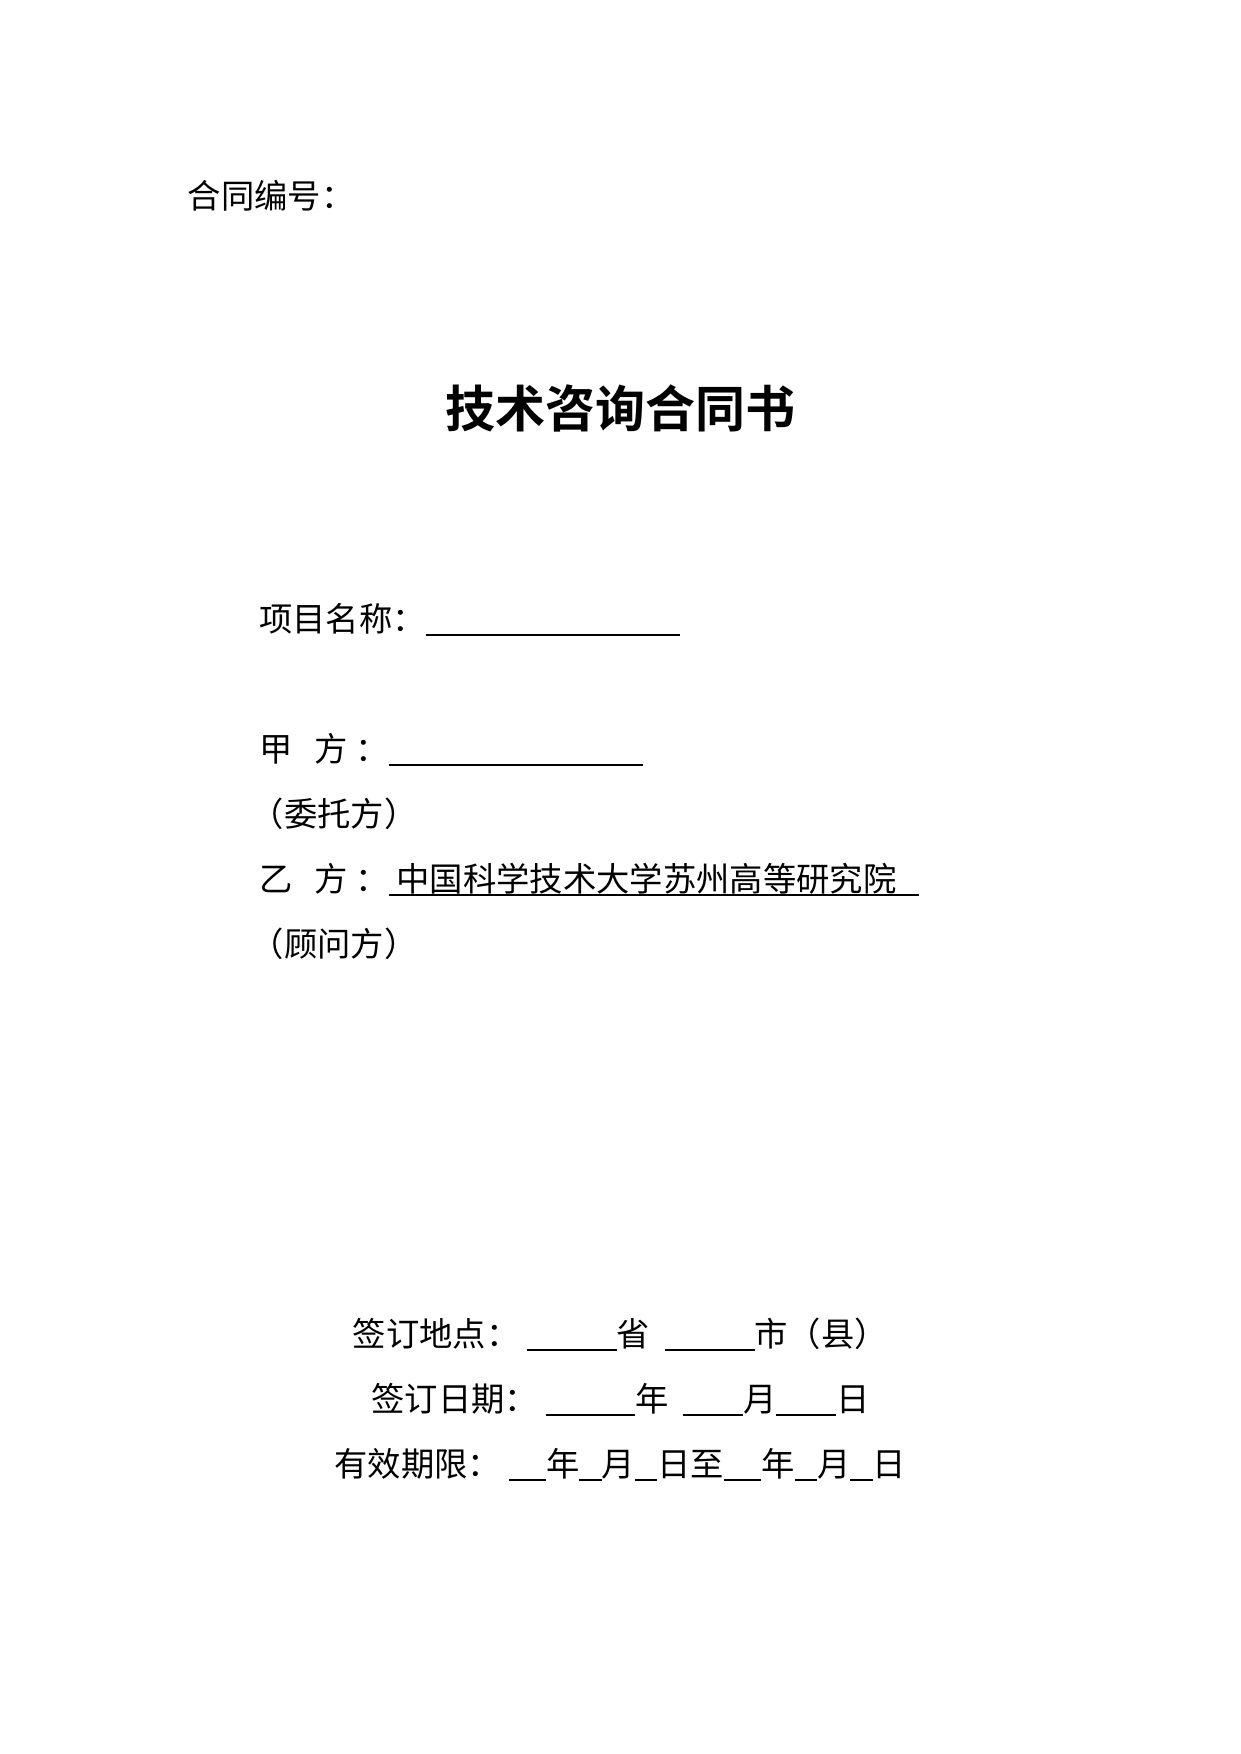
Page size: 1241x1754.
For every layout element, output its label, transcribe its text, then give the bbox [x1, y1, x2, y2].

text 有效期限： 年 月 日至 年 月 日 [187, 1429, 1053, 1494]
text 技术咨询合同书 [187, 357, 1053, 454]
text （委托方） [187, 779, 1053, 844]
text （顾问方） [187, 909, 1053, 974]
text 乙 方 ： 中国科学技术大学苏州高等研究院 [187, 844, 1053, 909]
text 签订地点： 省 市（县） [187, 1299, 1053, 1364]
text 甲 方 ： [187, 714, 1053, 779]
text 项目名称： [187, 584, 1053, 649]
text 签订日期： 年 月 日 [187, 1364, 1053, 1429]
text 合同编号： [187, 162, 1053, 227]
